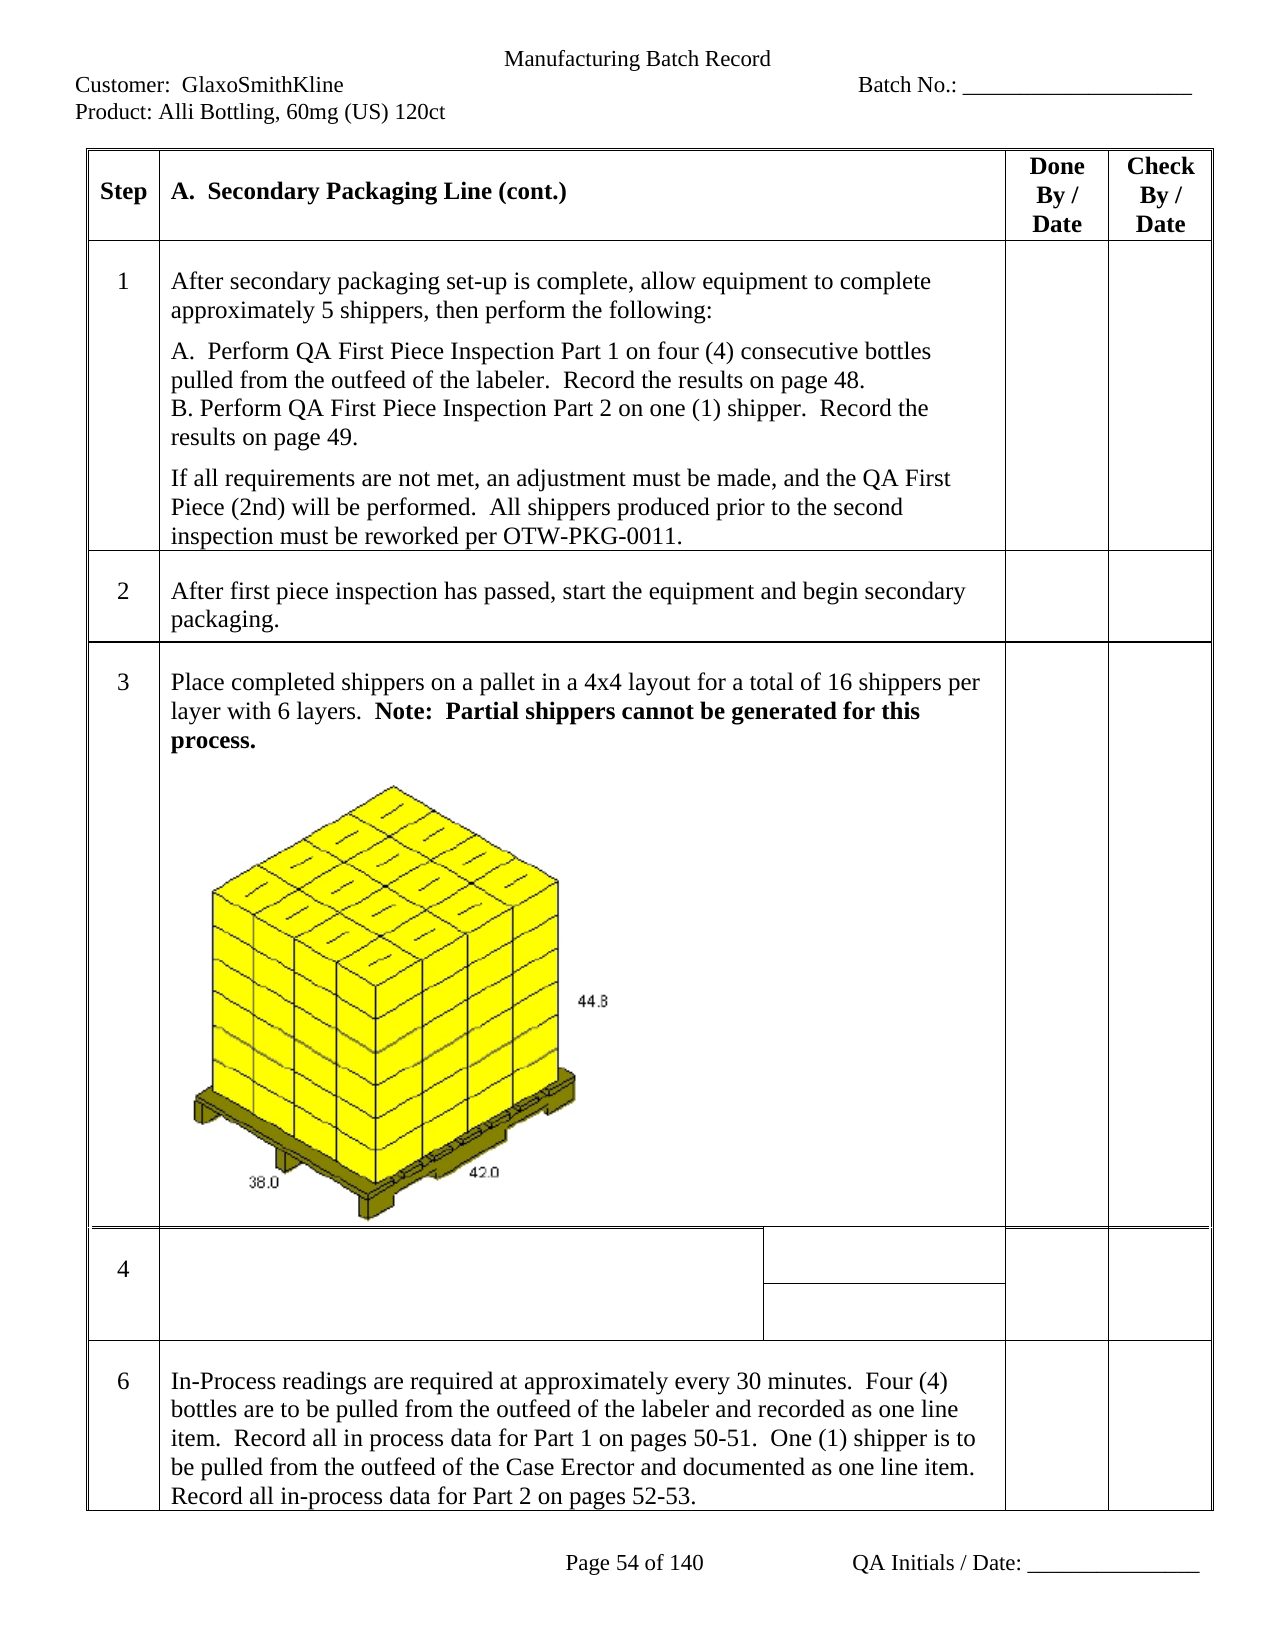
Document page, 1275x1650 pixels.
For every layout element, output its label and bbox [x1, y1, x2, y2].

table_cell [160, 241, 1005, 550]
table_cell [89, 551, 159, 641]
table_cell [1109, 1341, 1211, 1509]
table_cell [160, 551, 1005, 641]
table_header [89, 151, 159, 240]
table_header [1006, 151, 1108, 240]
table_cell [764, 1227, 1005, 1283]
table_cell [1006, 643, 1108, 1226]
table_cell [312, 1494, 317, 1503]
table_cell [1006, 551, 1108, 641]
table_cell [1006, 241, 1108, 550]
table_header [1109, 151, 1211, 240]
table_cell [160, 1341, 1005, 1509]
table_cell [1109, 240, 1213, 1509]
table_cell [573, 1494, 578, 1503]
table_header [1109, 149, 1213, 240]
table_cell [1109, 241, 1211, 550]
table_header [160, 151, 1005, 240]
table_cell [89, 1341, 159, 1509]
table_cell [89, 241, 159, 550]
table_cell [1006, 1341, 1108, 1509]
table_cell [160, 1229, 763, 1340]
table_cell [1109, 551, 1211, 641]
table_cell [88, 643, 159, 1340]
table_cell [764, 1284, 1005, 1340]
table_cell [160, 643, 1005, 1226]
picture [170, 778, 639, 1226]
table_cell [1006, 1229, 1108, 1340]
